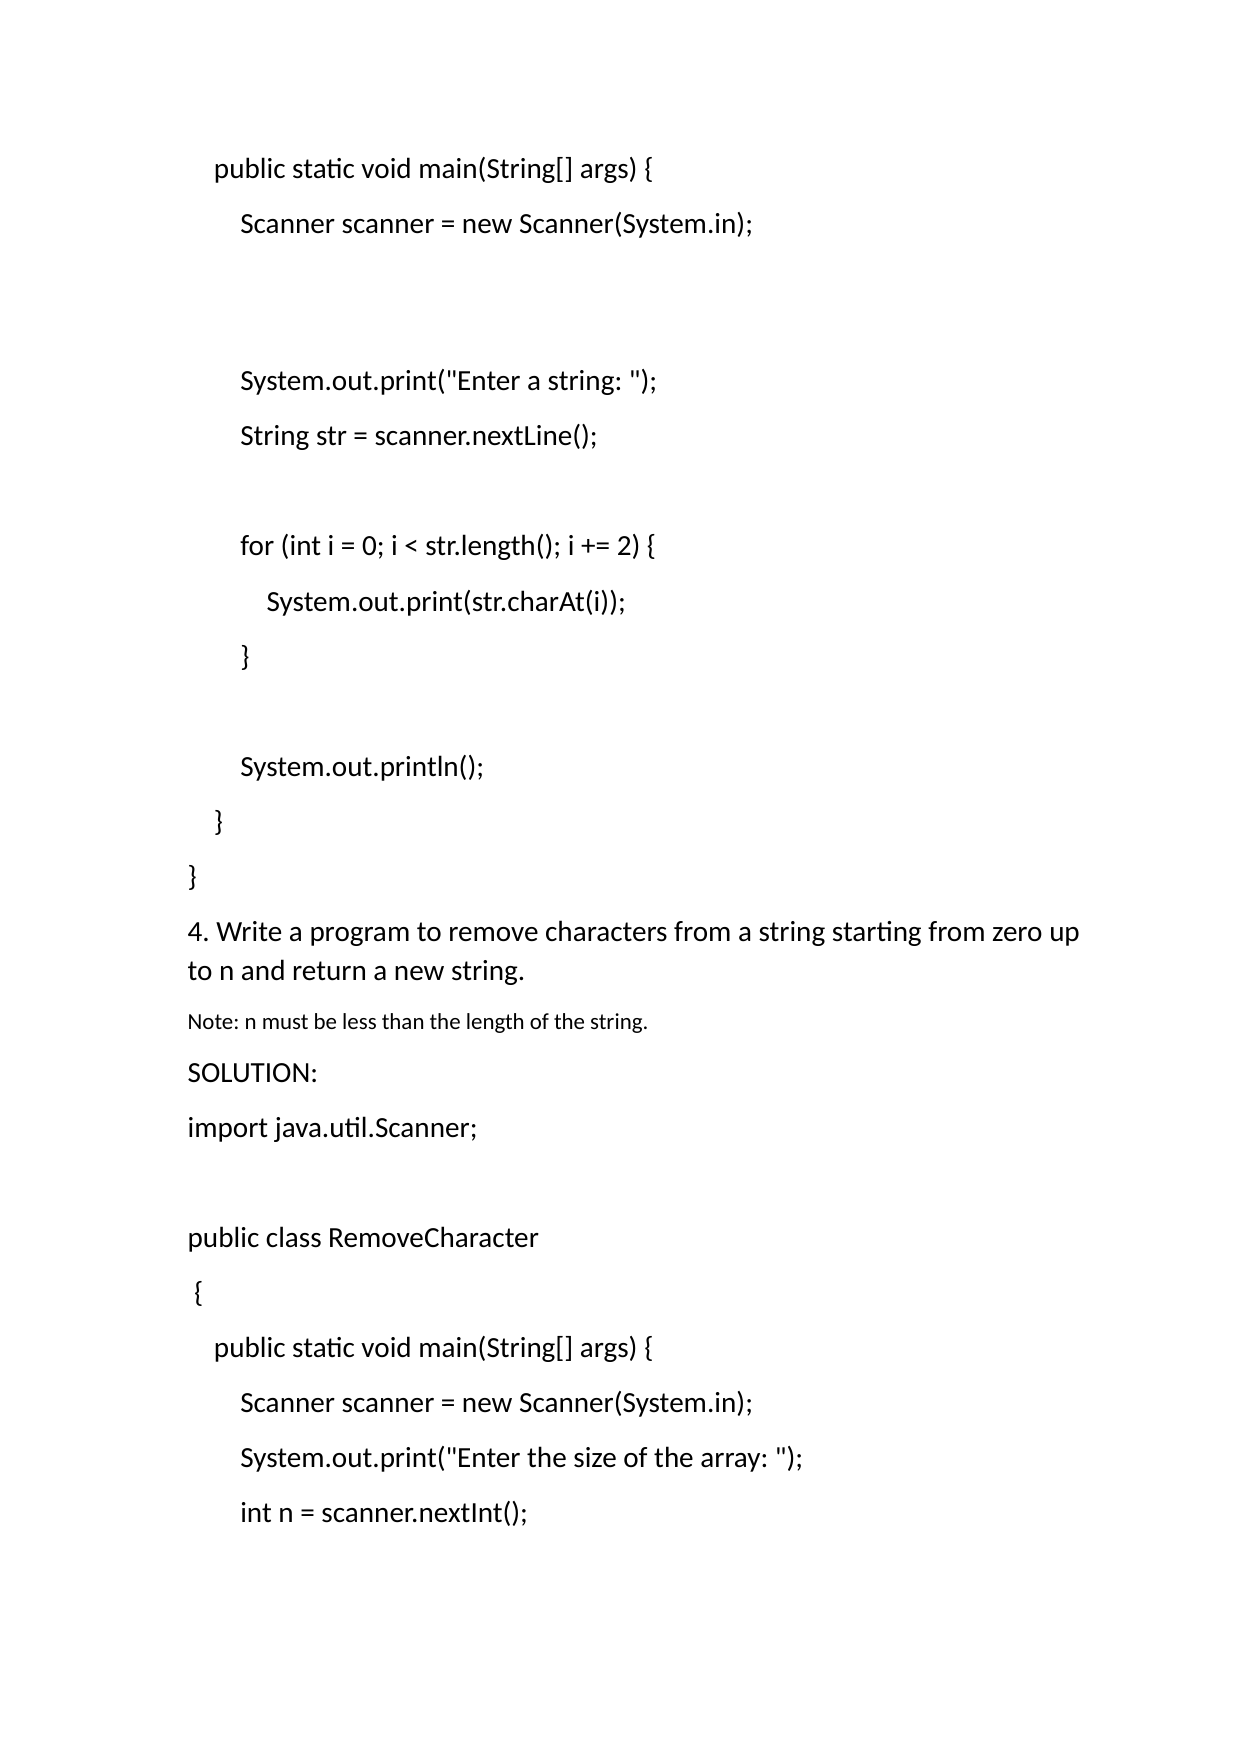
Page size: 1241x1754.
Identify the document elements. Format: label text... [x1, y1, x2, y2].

text System.out.print("Enter the size of the array: "); [187, 1439, 1090, 1475]
text import java.util.Scanner; [187, 1109, 1090, 1144]
text } [187, 803, 1090, 839]
text SOLUTION: [187, 1054, 1090, 1089]
text for (int i = 0; i < str.length(); i += 2) { [187, 527, 1090, 563]
text String str = scanner.nextLine(); [187, 417, 1090, 453]
text Scanner scanner = new Scanner(System.in); [187, 1384, 1090, 1420]
text { [187, 1274, 1090, 1310]
text 4. Write a program to remove characters from a string starting from zero up to n and return a new string. [187, 913, 1090, 987]
text int n = scanner.nextInt(); [187, 1494, 1090, 1530]
text public static void main(String[] args) { [187, 150, 1090, 186]
text System.out.print("Enter a string: "); [187, 362, 1090, 398]
text public static void main(String[] args) { [187, 1329, 1090, 1365]
text Note: n must be less than the length of the string. [187, 1007, 1090, 1035]
text } [187, 858, 1090, 894]
text System.out.println(); [187, 748, 1090, 783]
text System.out.print(str.charAt(i)); [187, 583, 1090, 618]
text } [187, 638, 1090, 673]
text Scanner scanner = new Scanner(System.in); [187, 205, 1090, 241]
text public class RemoveCharacter [187, 1219, 1090, 1254]
